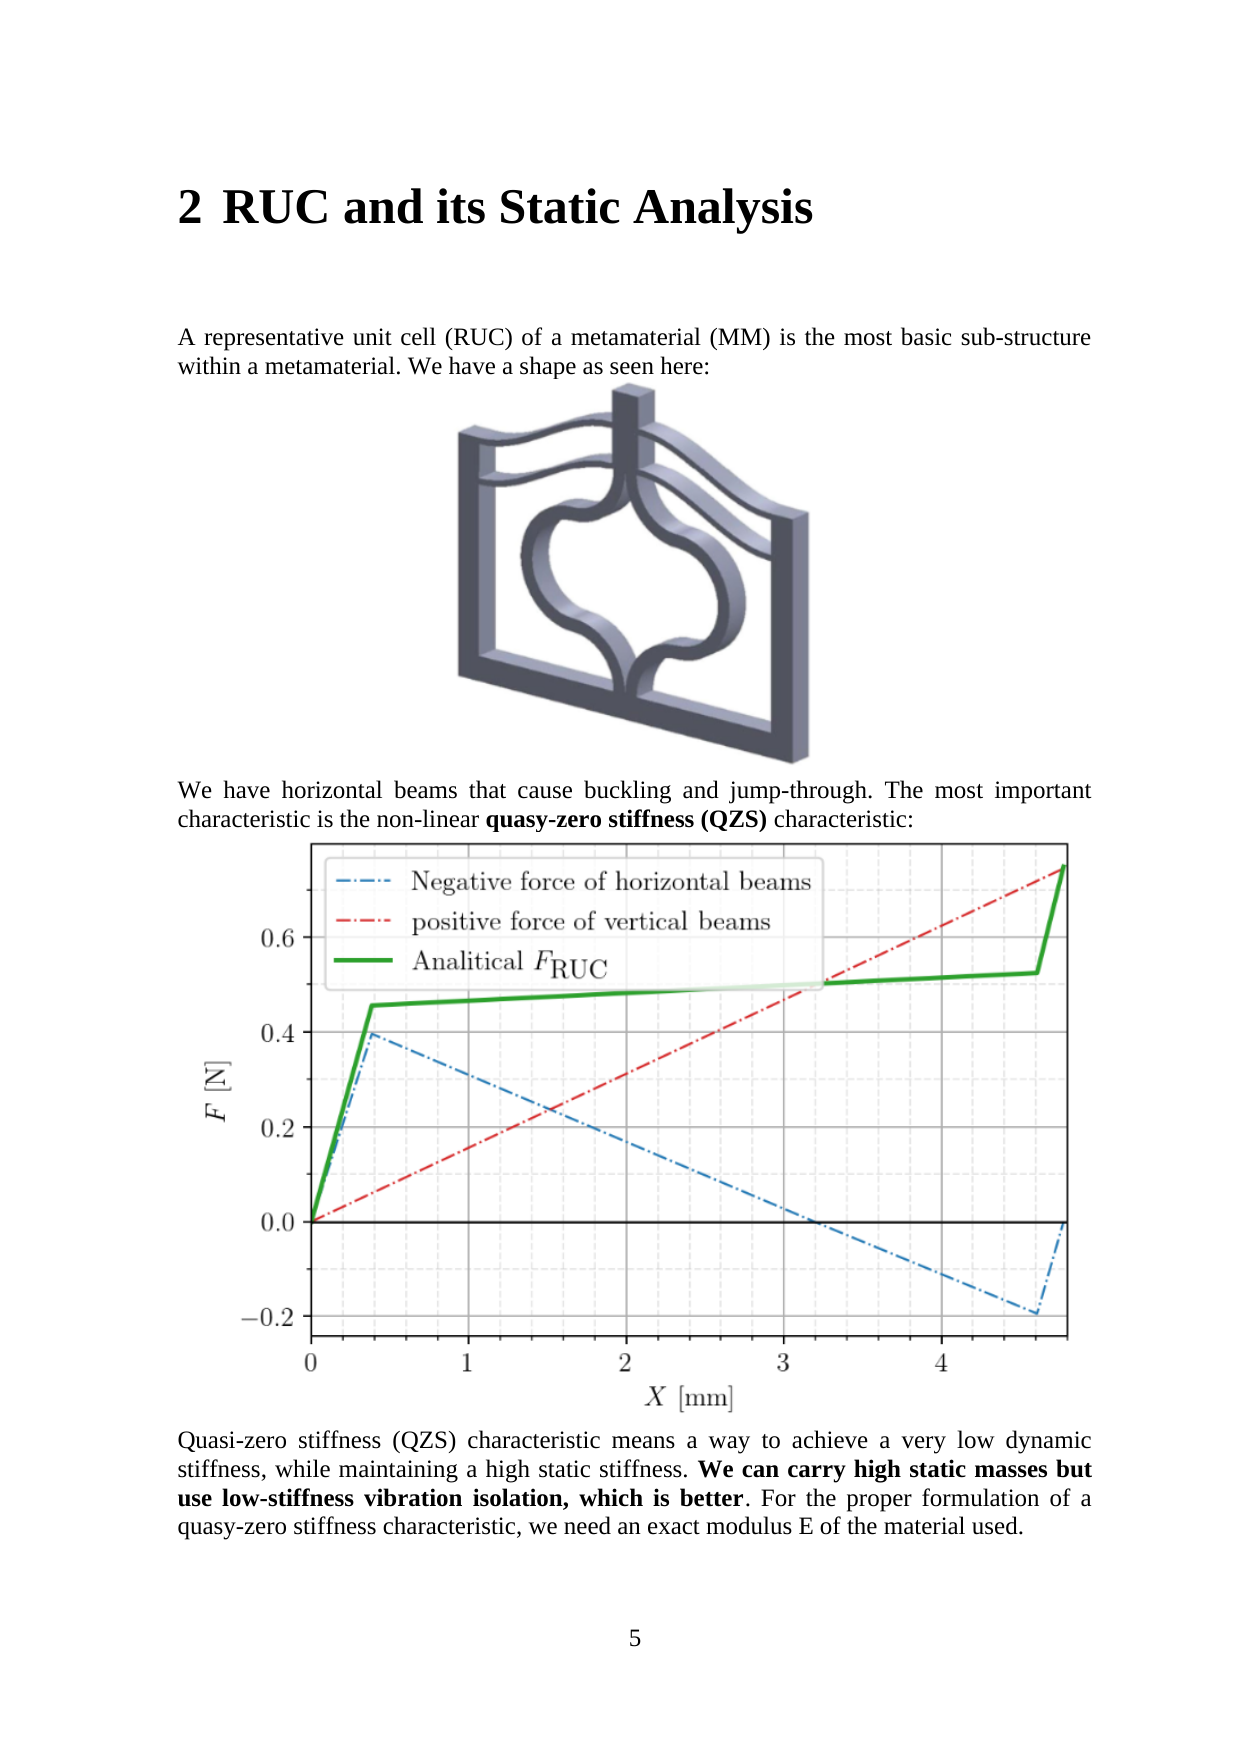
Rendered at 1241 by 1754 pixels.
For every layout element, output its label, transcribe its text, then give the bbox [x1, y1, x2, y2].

text We have horizontal beams that cause buckling and jump-through. The most important characteristic is the non-linear quasy-zero stiffness (QZS) characteristic: [177, 775, 1092, 833]
picture [440, 379, 830, 776]
subtitle RUC and its Static Analysis [177, 177, 1092, 235]
picture [192, 832, 1078, 1426]
text Quasi-zero stiffness (QZS) characteristic means a way to achieve a very low dynamic stiffness, while maintaining a high static stiffness. We can carry high static masses but use low-stiffness vibration isolation, which is better. For the proper formulation of a quasy-zero stiffness characteristic, we need an exact modulus E of the material used. [177, 1425, 1092, 1540]
text A representative unit cell (RUC) of a metamaterial (MM) is the most basic sub-structure within a metamaterial. We have a shape as seen here: [177, 322, 1092, 380]
